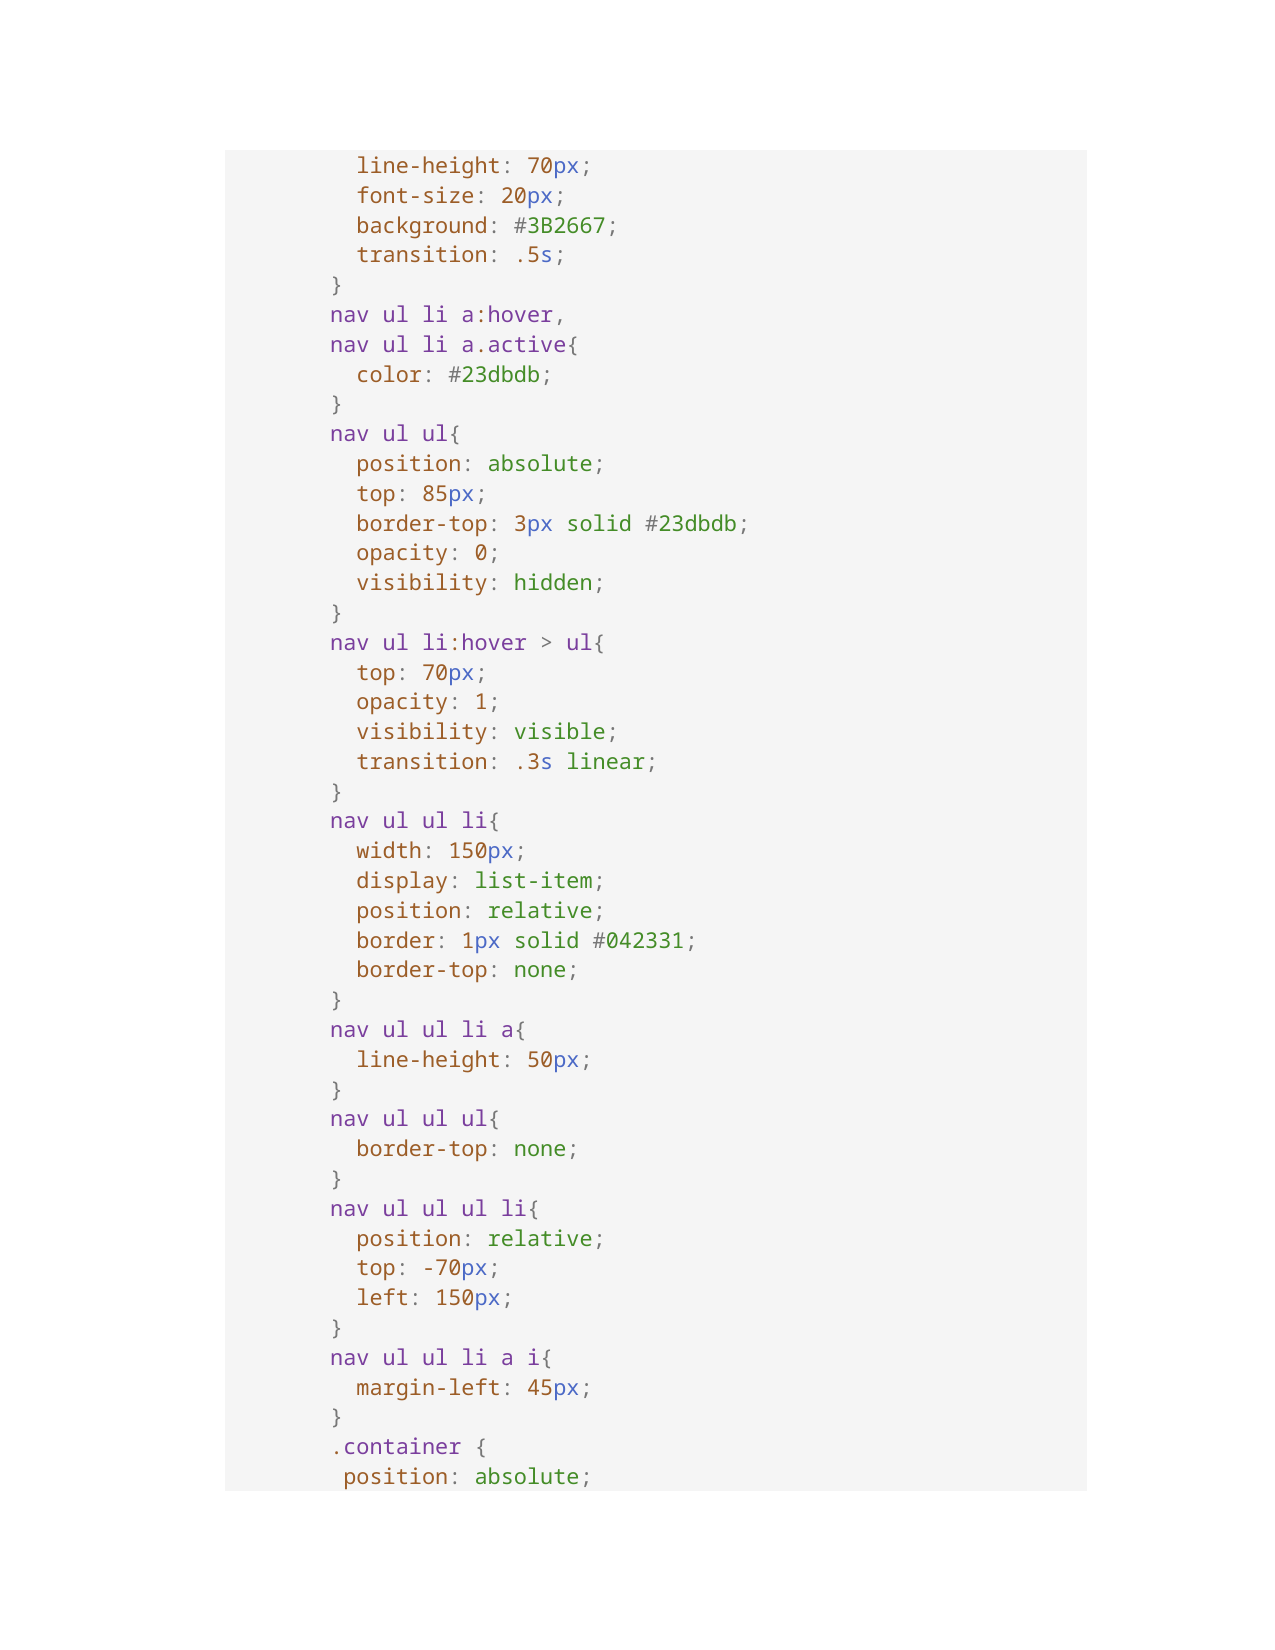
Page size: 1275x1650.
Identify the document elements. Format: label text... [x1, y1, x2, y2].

text position: relative; [225, 1222, 1087, 1252]
text left: 150px; [225, 1282, 1087, 1312]
text nav ul ul li a{ [225, 1014, 1087, 1044]
text } [225, 984, 1087, 1014]
text nav ul li a.active{ [225, 329, 1087, 358]
text } [225, 1401, 1087, 1431]
text nav ul li a:hover, [225, 299, 1087, 329]
text } [225, 1312, 1087, 1342]
text color: #23dbdb; [225, 358, 1087, 388]
text } [225, 597, 1087, 627]
text position: relative; [225, 895, 1087, 924]
text top: 70px; [225, 656, 1087, 686]
text display: list-item; [225, 865, 1087, 895]
text position: absolute; [225, 1461, 1087, 1491]
text border-top: 3px solid #23dbdb; [225, 507, 1087, 537]
text nav ul ul li a i{ [225, 1342, 1087, 1371]
text width: 150px; [225, 835, 1087, 865]
text margin-left: 45px; [225, 1371, 1087, 1401]
text } [225, 388, 1087, 418]
text nav ul ul ul li{ [225, 1193, 1087, 1222]
text nav ul ul li{ [225, 805, 1087, 835]
text border-top: none; [225, 1133, 1087, 1163]
text opacity: 1; [225, 686, 1087, 716]
text nav ul ul ul{ [225, 1103, 1087, 1133]
text border-top: none; [225, 954, 1087, 984]
text line-height: 70px; [225, 150, 1087, 180]
text opacity: 0; [225, 537, 1087, 567]
text nav ul li:hover > ul{ [225, 627, 1087, 656]
text border: 1px solid #042331; [225, 924, 1087, 954]
text background: #3B2667; [225, 209, 1087, 239]
text transition: .3s linear; [225, 746, 1087, 776]
text top: -70px; [225, 1252, 1087, 1282]
text .container { [225, 1431, 1087, 1461]
text position: absolute; [225, 448, 1087, 478]
text } [225, 1073, 1087, 1103]
text line-height: 50px; [225, 1044, 1087, 1073]
text transition: .5s; [225, 239, 1087, 269]
text } [225, 269, 1087, 299]
text } [225, 1163, 1087, 1193]
text nav ul ul{ [225, 418, 1087, 448]
text visibility: visible; [225, 716, 1087, 746]
text font-size: 20px; [225, 180, 1087, 209]
text top: 85px; [225, 478, 1087, 507]
text } [225, 776, 1087, 805]
text visibility: hidden; [225, 567, 1087, 597]
